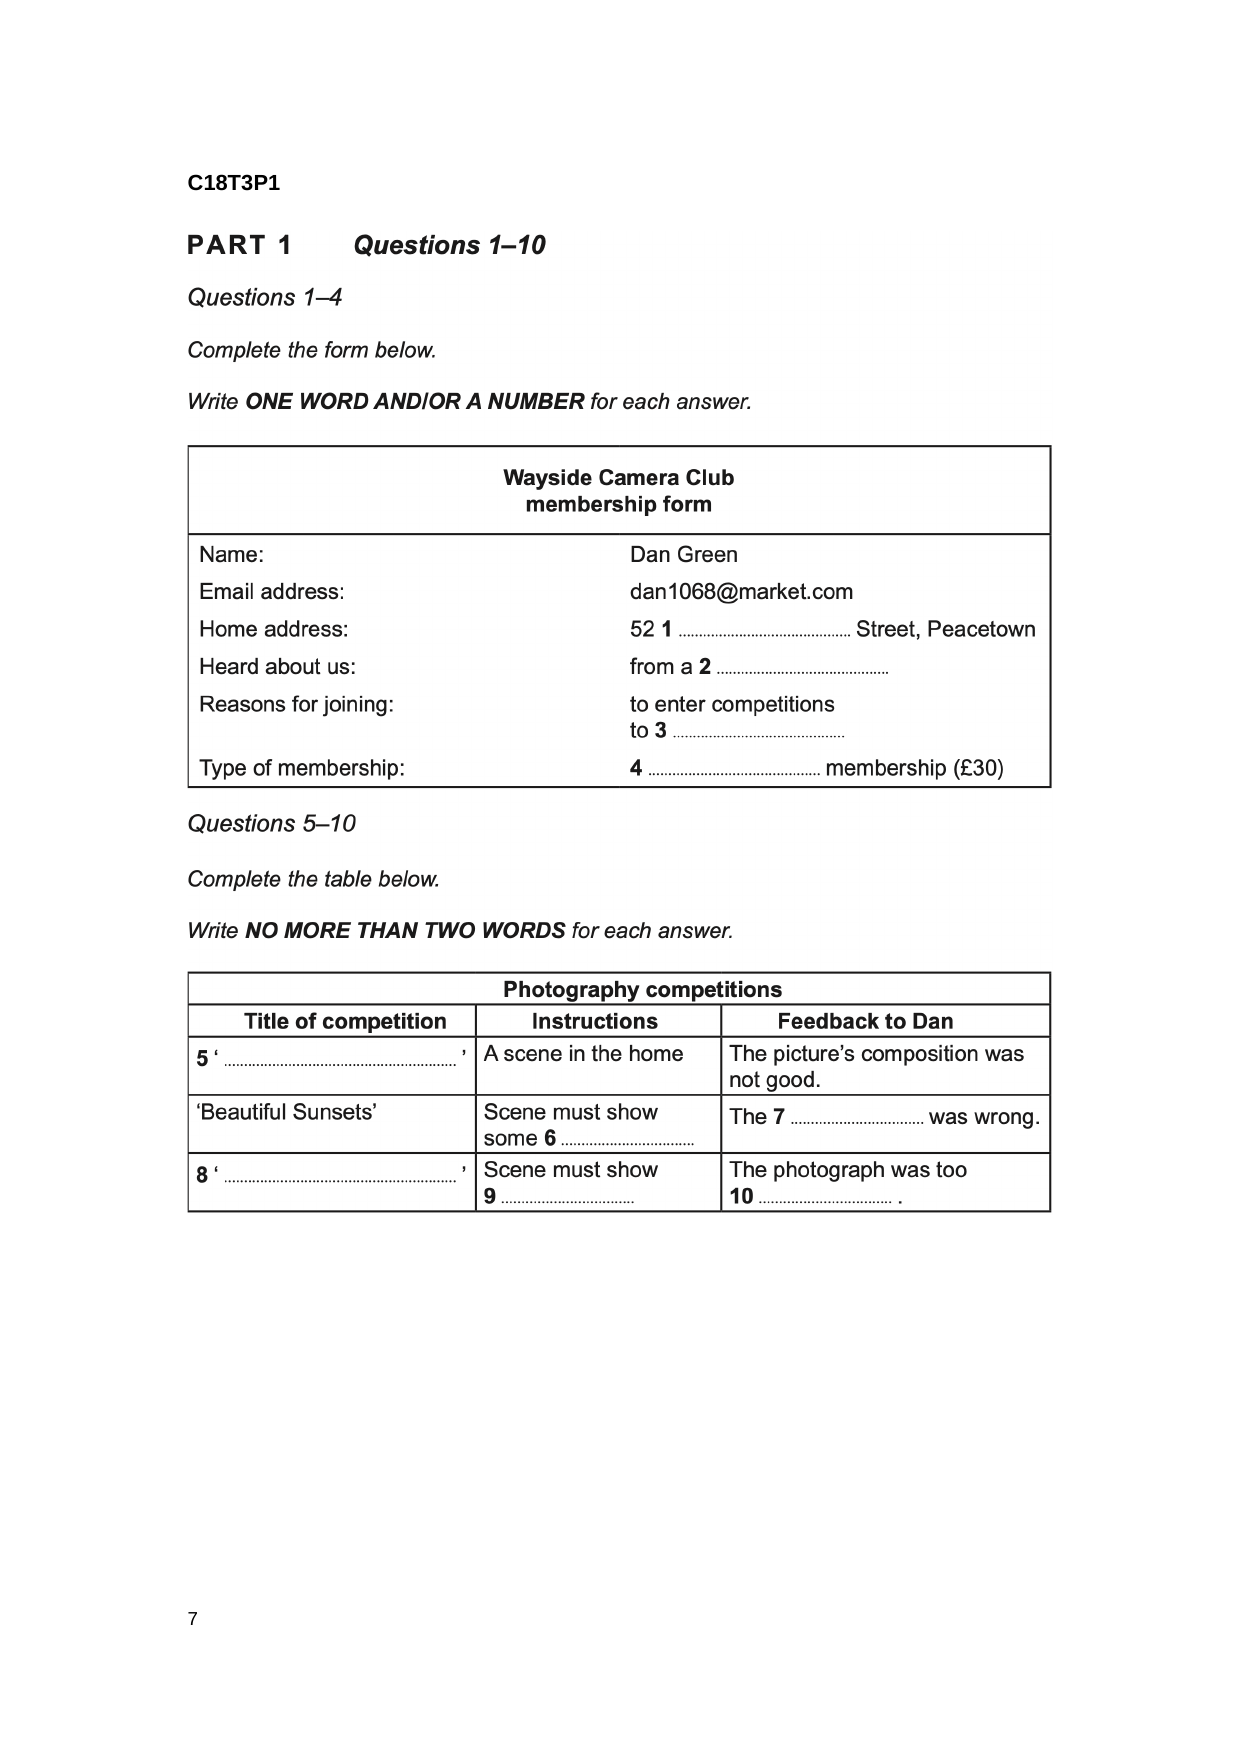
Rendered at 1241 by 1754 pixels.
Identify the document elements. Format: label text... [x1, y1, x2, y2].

subtitle C18T3P1 [187, 166, 1053, 199]
picture [187, 231, 1053, 1215]
